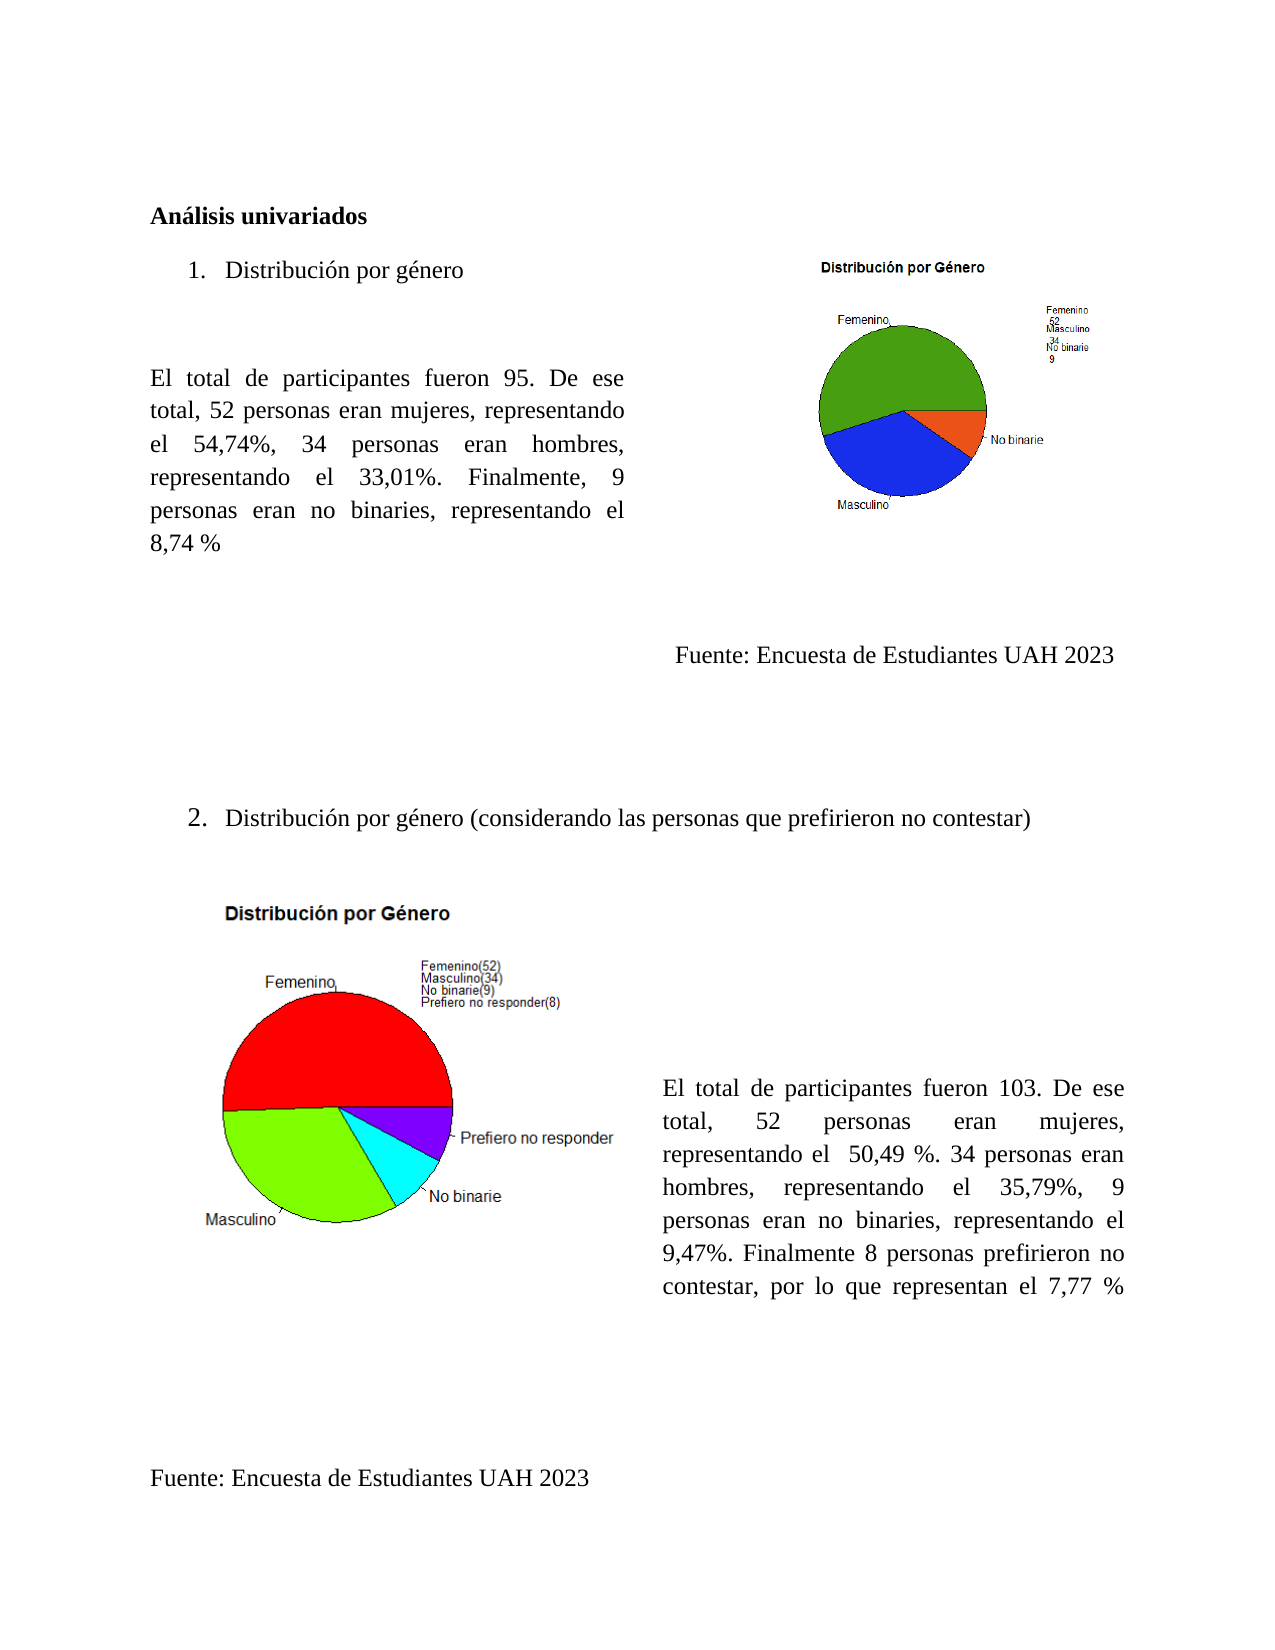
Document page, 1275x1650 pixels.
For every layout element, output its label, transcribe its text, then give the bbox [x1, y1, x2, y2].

list Distribución por género (considerando las personas que prefirieron no contestar) [187, 801, 1125, 832]
picture [153, 873, 644, 1282]
text Fuente: Encuesta de Estudiantes UAH 2023 [150, 1463, 1125, 1491]
text El total de participantes fueron 95. De ese total, 52 personas eran mujeres, representando el 54,74%, 34 personas eran hombres, representando el 33,01%. Finalmente, 9 personas eran no binaries, representando el 8,74 % [150, 363, 643, 556]
picture [643, 238, 1134, 599]
text El total de participantes fueron 103. De ese total, 52 personas eran mujeres, representando el 50,49 %. 34 personas eran hombres, representando el 35,79%, 9 personas eran no binaries, representando el 9,47%. Finalmente 8 personas prefirieron no contestar, por lo que representan el 7,77 % [150, 1073, 1125, 1330]
list Distribución por género [187, 255, 643, 284]
text Fuente: Encuesta de Estudiantes UAH 2023 [150, 640, 1125, 668]
subtitle Análisis univariados [150, 201, 1125, 230]
